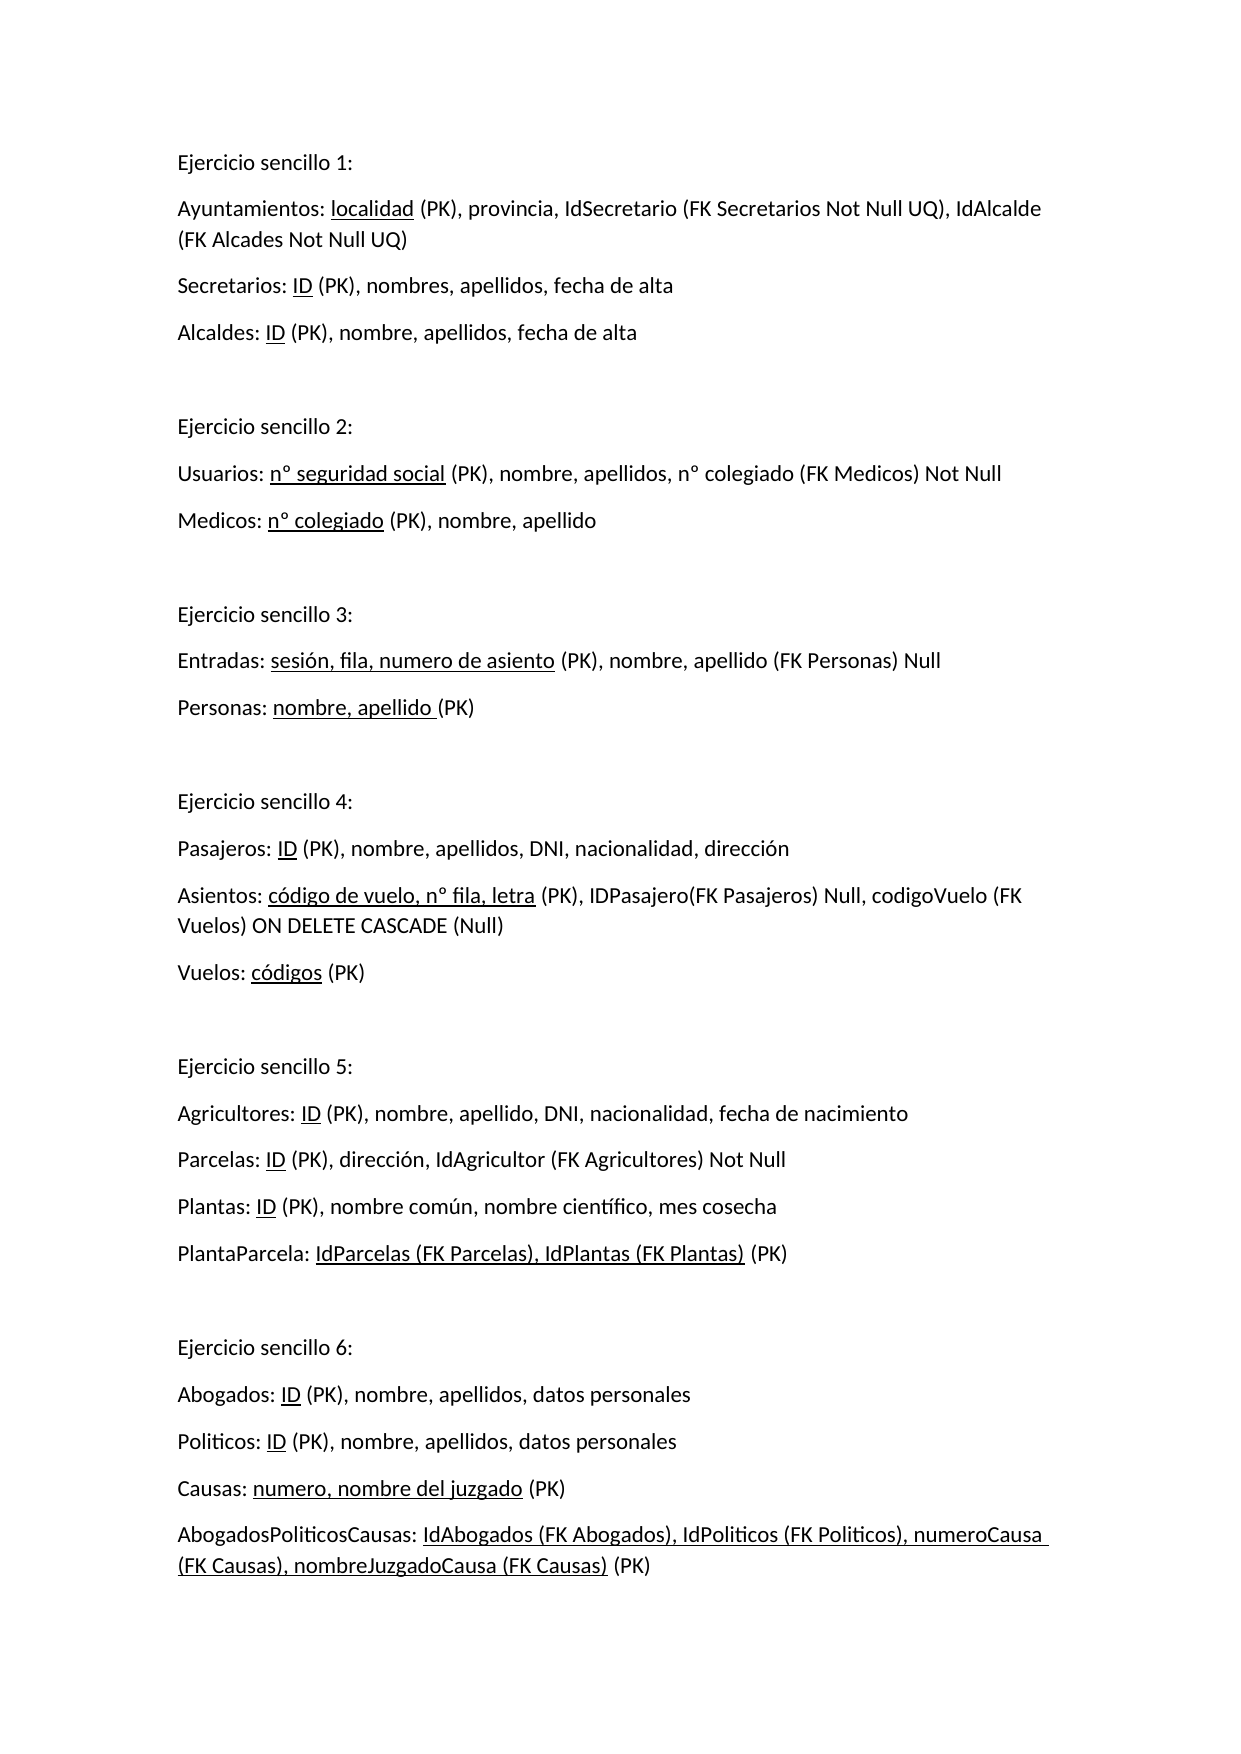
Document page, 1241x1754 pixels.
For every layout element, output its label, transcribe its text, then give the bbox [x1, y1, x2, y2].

text Pasajeros: ID (PK), nombre, apellidos, DNI, nacionalidad, dirección [177, 834, 1063, 862]
text Ejercicio sencillo 6: [177, 1333, 1063, 1361]
text Asientos: código de vuelo, nº fila, letra (PK), IDPasajero(FK Pasajeros) Null, codigoVuelo (FK Vuelos) ON DELETE CASCADE (Null) [177, 881, 1063, 939]
text Parcelas: ID (PK), dirección, IdAgricultor (FK Agricultores) Not Null [177, 1146, 1063, 1173]
text Ayuntamientos: localidad (PK), provincia, IdSecretario (FK Secretarios Not Null UQ), IdAlcalde (FK Alcades Not Null UQ) [177, 194, 1063, 253]
text Personas: nombre, apellido (PK) [177, 693, 1063, 721]
text Politicos: ID (PK), nombre, apellidos, datos personales [177, 1427, 1063, 1455]
text Agricultores: ID (PK), nombre, apellido, DNI, nacionalidad, fecha de nacimiento [177, 1099, 1063, 1127]
text Entradas: sesión, fila, numero de asiento (PK), nombre, apellido (FK Personas) Null [177, 647, 1063, 674]
text Ejercicio sencillo 2: [177, 412, 1063, 440]
text Ejercicio sencillo 3: [177, 600, 1063, 628]
text Vuelos: códigos (PK) [177, 958, 1063, 986]
text Medicos: nº colegiado (PK), nombre, apellido [177, 506, 1063, 534]
text Usuarios: nº seguridad social (PK), nombre, apellidos, nº colegiado (FK Medicos) Not Null [177, 459, 1063, 487]
text Secretarios: ID (PK), nombres, apellidos, fecha de alta [177, 272, 1063, 299]
text Abogados: ID (PK), nombre, apellidos, datos personales [177, 1380, 1063, 1408]
text AbogadosPoliticosCausas: IdAbogados (FK Abogados), IdPoliticos (FK Politicos), numeroCausa (FK Causas), nombreJuzgadoCausa (FK Causas) (PK) [177, 1521, 1063, 1579]
text Causas: numero, nombre del juzgado (PK) [177, 1474, 1063, 1502]
text Plantas: ID (PK), nombre común, nombre científico, mes cosecha [177, 1192, 1063, 1220]
text Ejercicio sencillo 5: [177, 1052, 1063, 1080]
text Ejercicio sencillo 4: [177, 787, 1063, 815]
text Alcaldes: ID (PK), nombre, apellidos, fecha de alta [177, 318, 1063, 346]
text PlantaParcela: IdParcelas (FK Parcelas), IdPlantas (FK Plantas) (PK) [177, 1239, 1063, 1267]
text Ejercicio sencillo 1: [177, 148, 1063, 176]
